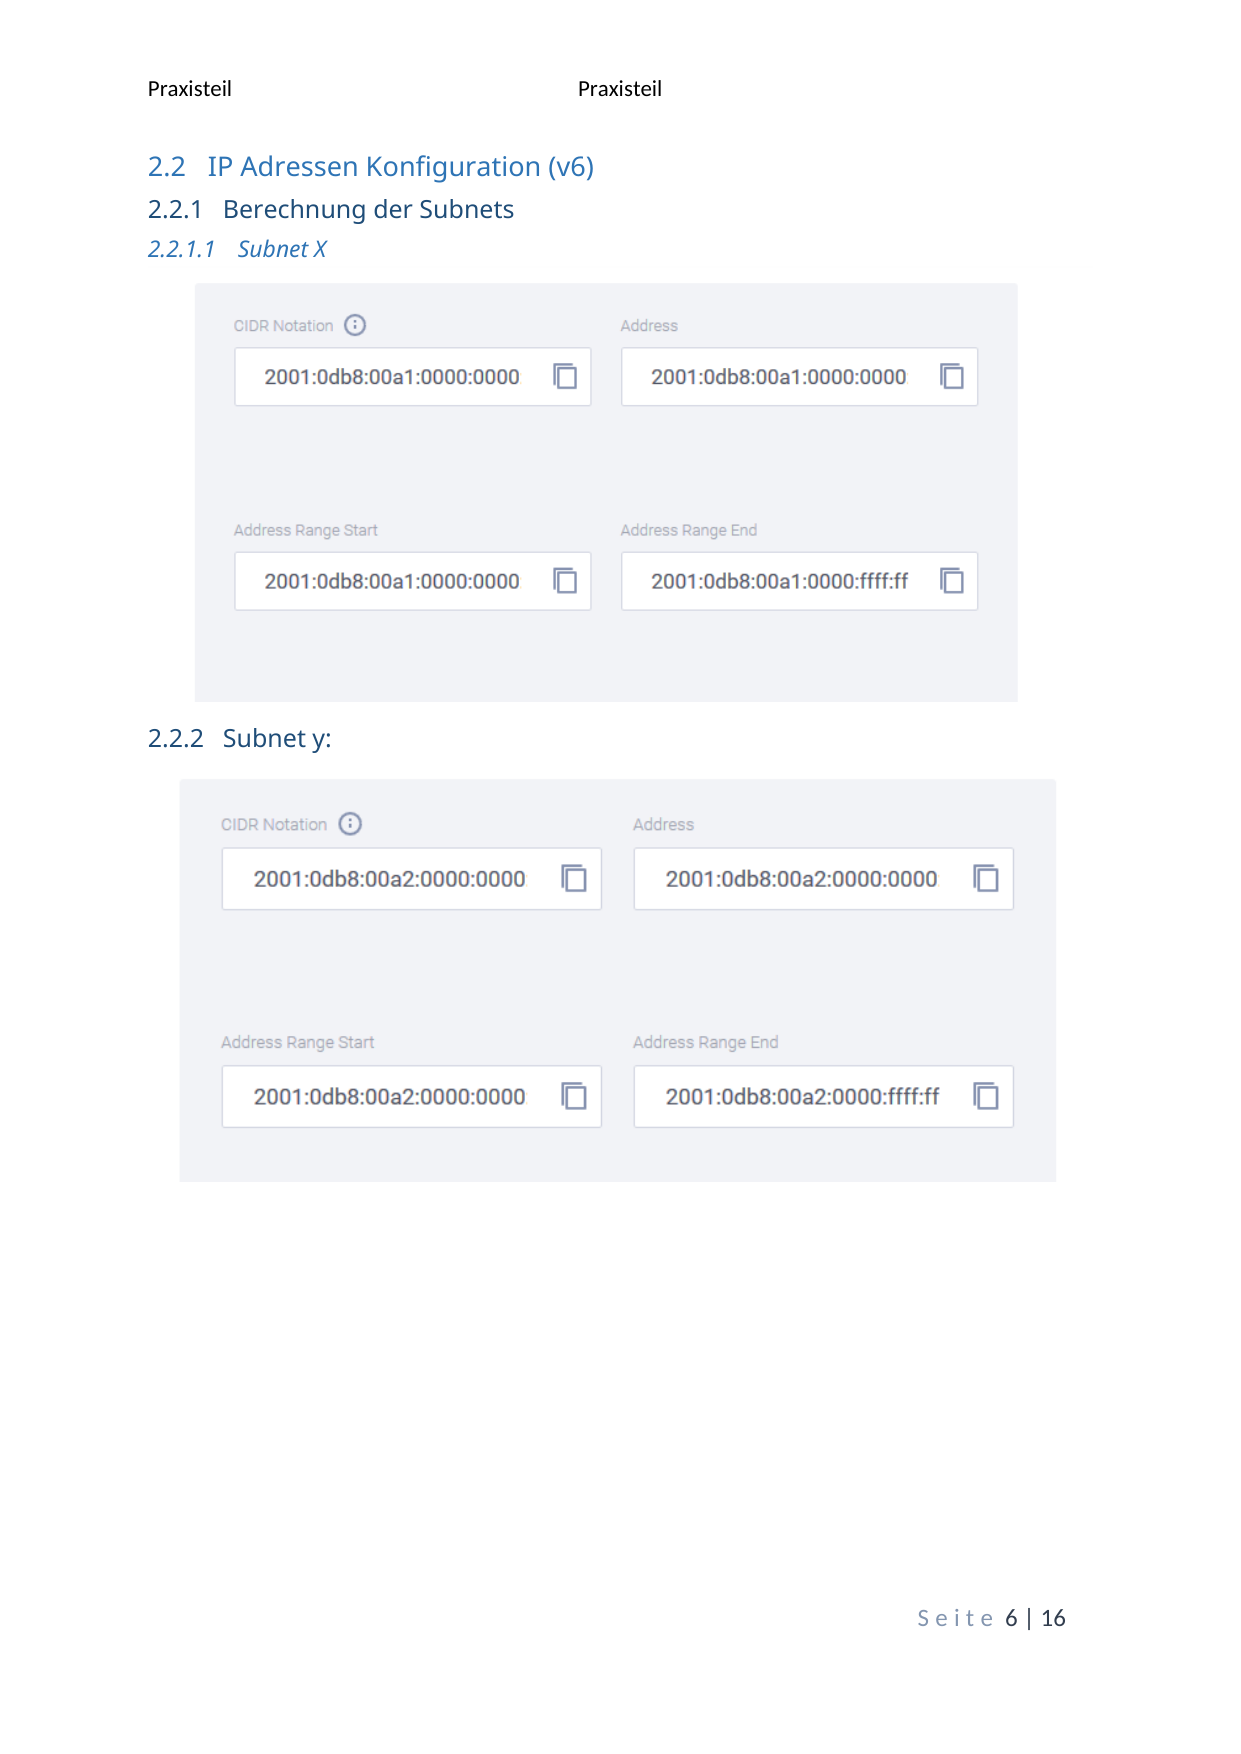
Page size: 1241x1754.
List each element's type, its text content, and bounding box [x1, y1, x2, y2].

subtitle Berechnung der Subnets [148, 192, 1093, 226]
picture [147, 757, 1093, 1182]
subtitle Subnet X [148, 232, 1093, 264]
subtitle Subnet y: [148, 721, 1093, 755]
picture [147, 266, 1093, 702]
subtitle IP Adressen Konfiguration (v6) [148, 148, 1093, 184]
